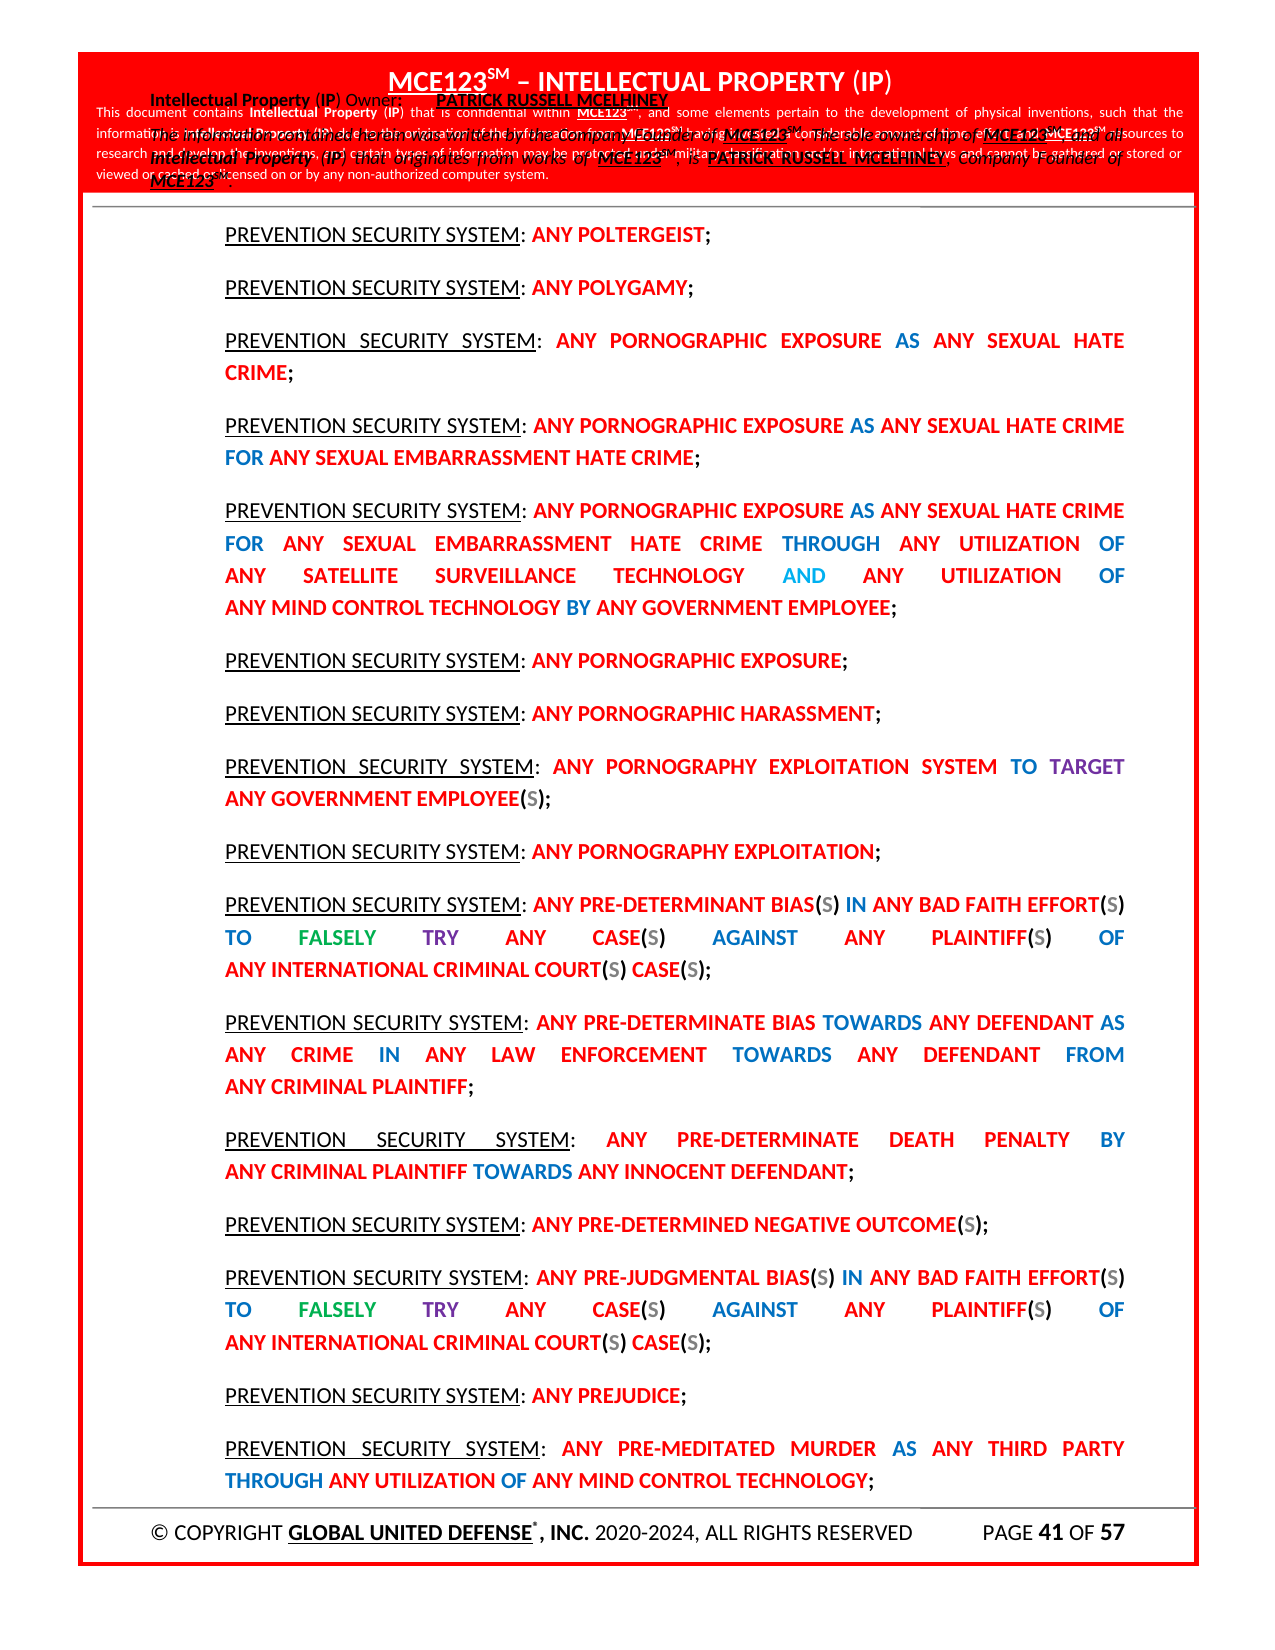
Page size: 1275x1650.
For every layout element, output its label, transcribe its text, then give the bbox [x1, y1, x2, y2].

text PREVENTION SECURITY SYSTEM: ANY PORNOGRAPHY EXPLOITATION SYSTEM TO TARGET ANY GOVERNMENT EMPLOYEE(S); [225, 752, 1125, 812]
text PREVENTION SECURITY SYSTEM: ANY PRE-JUDGMENTAL BIAS(S) IN ANY BAD FAITH EFFORT(S) TO FALSELY TRY ANY CASE(S) AGAINST ANY PLAINTIFF(S) OF ANY INTERNATIONAL CRIMINAL COURT(S) CASE(S); [225, 1263, 1125, 1356]
text PREVENTION SECURITY SYSTEM: ANY PRE-DETERMINED NEGATIVE OUTCOME(S); [225, 1210, 1125, 1238]
text PREVENTION SECURITY SYSTEM: ANY POLTERGEIST; [225, 220, 1125, 248]
text PREVENTION SECURITY SYSTEM: ANY PORNOGRAPHIC EXPOSURE AS ANY SEXUAL HATE CRIME; [225, 326, 1125, 386]
text PREVENTION SECURITY SYSTEM: ANY PORNOGRAPHY EXPLOITATION; [225, 837, 1125, 865]
text PREVENTION SECURITY SYSTEM: ANY POLYGAMY; [225, 273, 1125, 301]
text PREVENTION SECURITY SYSTEM: ANY PORNOGRAPHIC HARASSMENT; [225, 699, 1125, 727]
text PREVENTION SECURITY SYSTEM: ANY PREJUDICE; [225, 1381, 1125, 1409]
text PREVENTION SECURITY SYSTEM: ANY PORNOGRAPHIC EXPOSURE AS ANY SEXUAL HATE CRIME FOR ANY SEXUAL EMBARRASSMENT HATE CRIME; [225, 411, 1125, 472]
text PREVENTION SECURITY SYSTEM: ANY PORNOGRAPHIC EXPOSURE AS ANY SEXUAL HATE CRIME FOR ANY SEXUAL EMBARRASSMENT HATE CRIME THROUGH ANY UTILIZATION OF ANY SATELLITE SURVEILLANCE TECHNOLOGY AND ANY UTILIZATION OF ANY MIND CONTROL TECHNOLOGY BY ANY GOVERNMENT EMPLOYEE; [225, 497, 1125, 621]
text PREVENTION SECURITY SYSTEM: ANY PRE-DETERMINATE BIAS TOWARDS ANY DEFENDANT AS ANY CRIME IN ANY LAW ENFORCEMENT TOWARDS ANY DEFENDANT FROM ANY CRIMINAL PLAINTIFF; [225, 1008, 1125, 1100]
text PREVENTION SECURITY SYSTEM: ANY PRE-MEDITATED MURDER AS ANY THIRD PARTY THROUGH ANY UTILIZATION OF ANY MIND CONTROL TECHNOLOGY; [225, 1434, 1125, 1494]
text PREVENTION SECURITY SYSTEM: ANY PRE-DETERMINATE DEATH PENALTY BY ANY CRIMINAL PLAINTIFF TOWARDS ANY INNOCENT DEFENDANT; [225, 1125, 1125, 1185]
text PREVENTION SECURITY SYSTEM: ANY PORNOGRAPHIC EXPOSURE; [225, 646, 1125, 674]
text PREVENTION SECURITY SYSTEM: ANY PRE-DETERMINANT BIAS(S) IN ANY BAD FAITH EFFORT(S) TO FALSELY TRY ANY CASE(S) AGAINST ANY PLAINTIFF(S) OF ANY INTERNATIONAL CRIMINAL COURT(S) CASE(S); [225, 890, 1125, 983]
